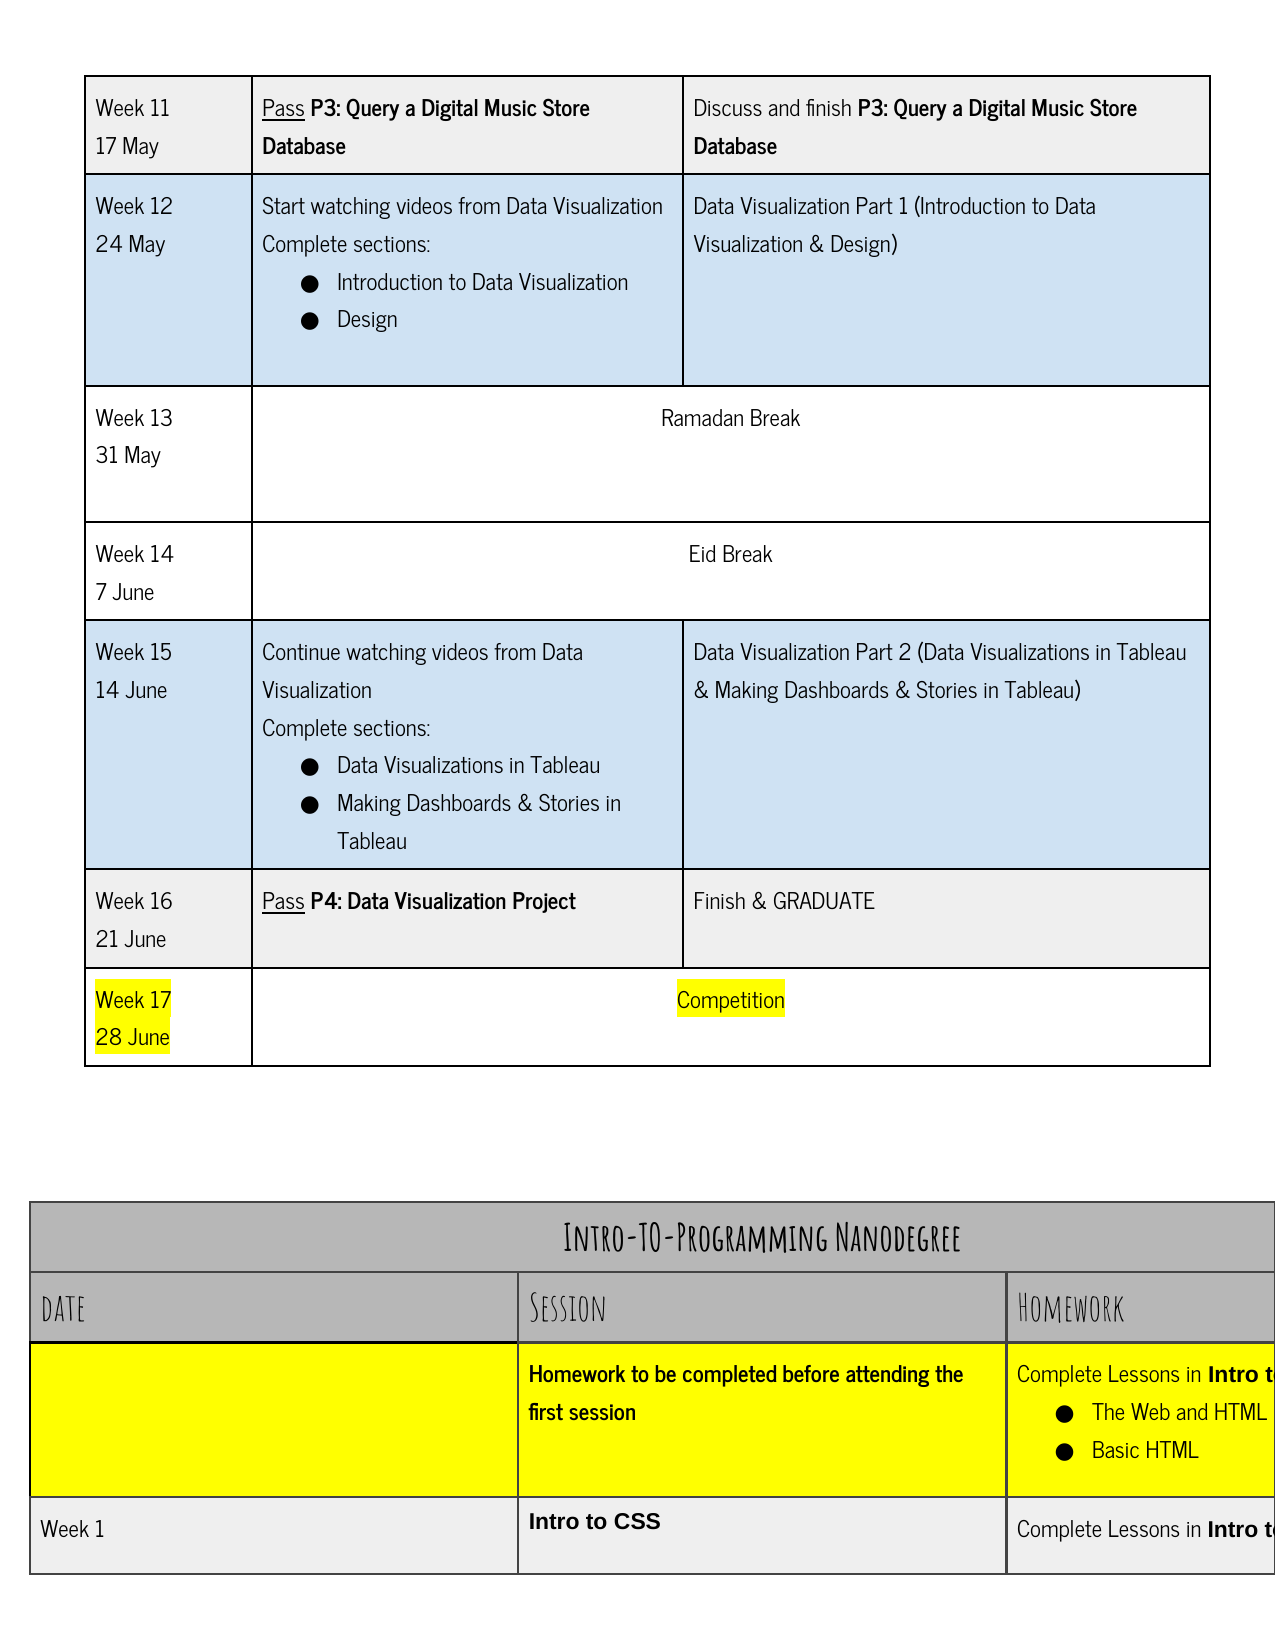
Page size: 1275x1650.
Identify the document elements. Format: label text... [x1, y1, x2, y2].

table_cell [1008, 1498, 1274, 1573]
table_header Intro-TO-Programming Nanodegree [31, 1203, 1274, 1271]
table_cell [31, 1344, 517, 1496]
table_cell Eid Break [253, 523, 1209, 619]
table_cell Week 11 17 May [86, 77, 251, 173]
table_cell Week 17 28 June [86, 969, 251, 1065]
table_cell Week 15 14 June [86, 621, 251, 868]
table_cell Pass P3: Query a Digital Music Store Database [253, 77, 682, 173]
table_cell Week 13 31 May [86, 387, 251, 521]
table_cell Intro to CSS [519, 1498, 1005, 1573]
table_cell Homework to be completed before attending the first session [519, 1344, 1005, 1496]
table_cell Week 16 21 June [86, 870, 251, 967]
table_cell Data Visualization Part 2 (Data Visualizations in Tableau & Making Dashboards & Stories in Tableau) [684, 621, 1209, 868]
table_cell Ramadan Break [253, 387, 1209, 521]
table_cell Session [519, 1273, 1005, 1341]
table_cell Continue watching videos from Data Visualization Complete sections: Data Visualizations in Tableau Making Dashboards & Stories in Tableau [253, 621, 682, 868]
table_cell Start watching videos from Data Visualization Complete sections: Introduction to Data Visualization Design [253, 175, 682, 385]
table_cell Data Visualization Part 1 (Introduction to Data Visualization & Design) [684, 175, 1209, 385]
table_cell Competition [253, 969, 1209, 1065]
table_cell Complete Lessons in Intro to HTML: The Web and HTML Basic HTML [1008, 1344, 1274, 1496]
table_cell Week 14 7 June [86, 523, 251, 619]
table_cell Week 1 Mar 8/9 [31, 1498, 517, 1573]
table_cell Discuss and finish P3: Query a Digital Music Store Database [684, 77, 1209, 173]
table_cell Finish & GRADUATE [684, 870, 1209, 967]
table_cell date [31, 1273, 517, 1341]
table_cell Week 12 24 May [86, 175, 251, 385]
table_cell Pass P4: Data Visualization Project [253, 870, 682, 967]
table_cell Homework [1008, 1273, 1274, 1341]
